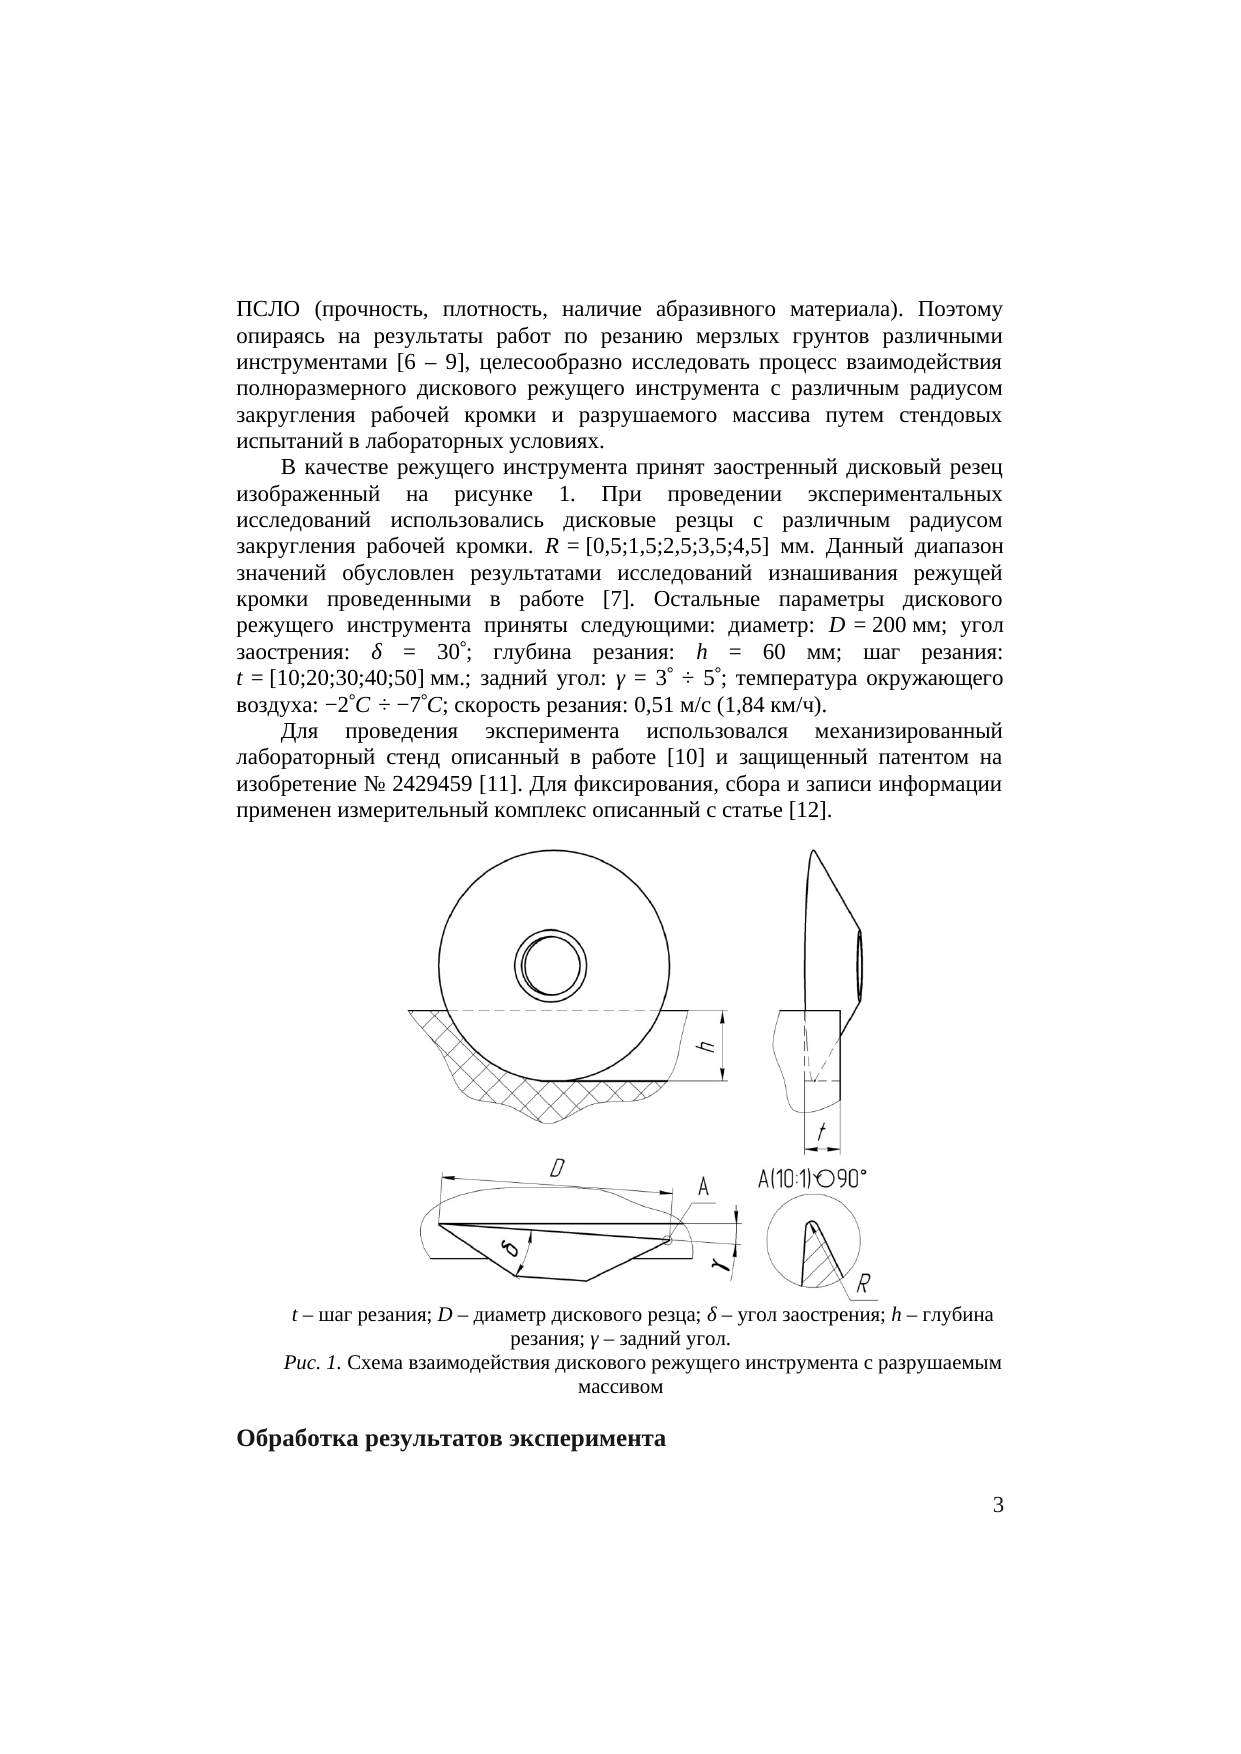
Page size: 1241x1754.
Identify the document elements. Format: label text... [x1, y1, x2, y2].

text Обработка результатов эксперимента [236, 1423, 1004, 1452]
text В качестве режущего инструмента принят заостренный дисковый резец изображенный на рисунке 1. При проведении экспериментальных исследований использовались дисковые резцы с различным радиусом закругления рабочей кромки. R = [0,5;1,5;2,5;3,5;4,5] мм. Данный диапазон значений обусловлен результатами исследований изнашивания режущей кромки проведенными в работе [7]. Остальные параметры дискового режущего инструмента приняты следующими: диаметр: D = 200 мм; угол заострения: δ = 30; глубина резания: h = 60 мм; шаг резания: t = [10;20;30;40;50] мм.; задний угол: γ = 3 ÷ 5; температура окружающего воздуха: −2C ÷ −7C; скорость резания: 0,51 м/с (1,84 км/ч). [236, 453, 1004, 717]
picture [406, 847, 879, 1302]
text Рис. 1. Схема взаимодействия дискового режущего инструмента с разрушаемым массивом [237, 1350, 1004, 1398]
text t – шаг резания; D – диаметр дискового резца; δ – угол заострения; h – глубина резания; γ – задний угол. [237, 1302, 1004, 1350]
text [236, 295, 1004, 453]
text Для проведения эксперимента использовался механизированный лабораторный стенд описанный в работе [10] и защищенный патентом на изобретение № 2429459 [11]. Для фиксирования, сбора и записи информации применен измерительный комплекс описанный с статье [12]. [236, 717, 1004, 822]
